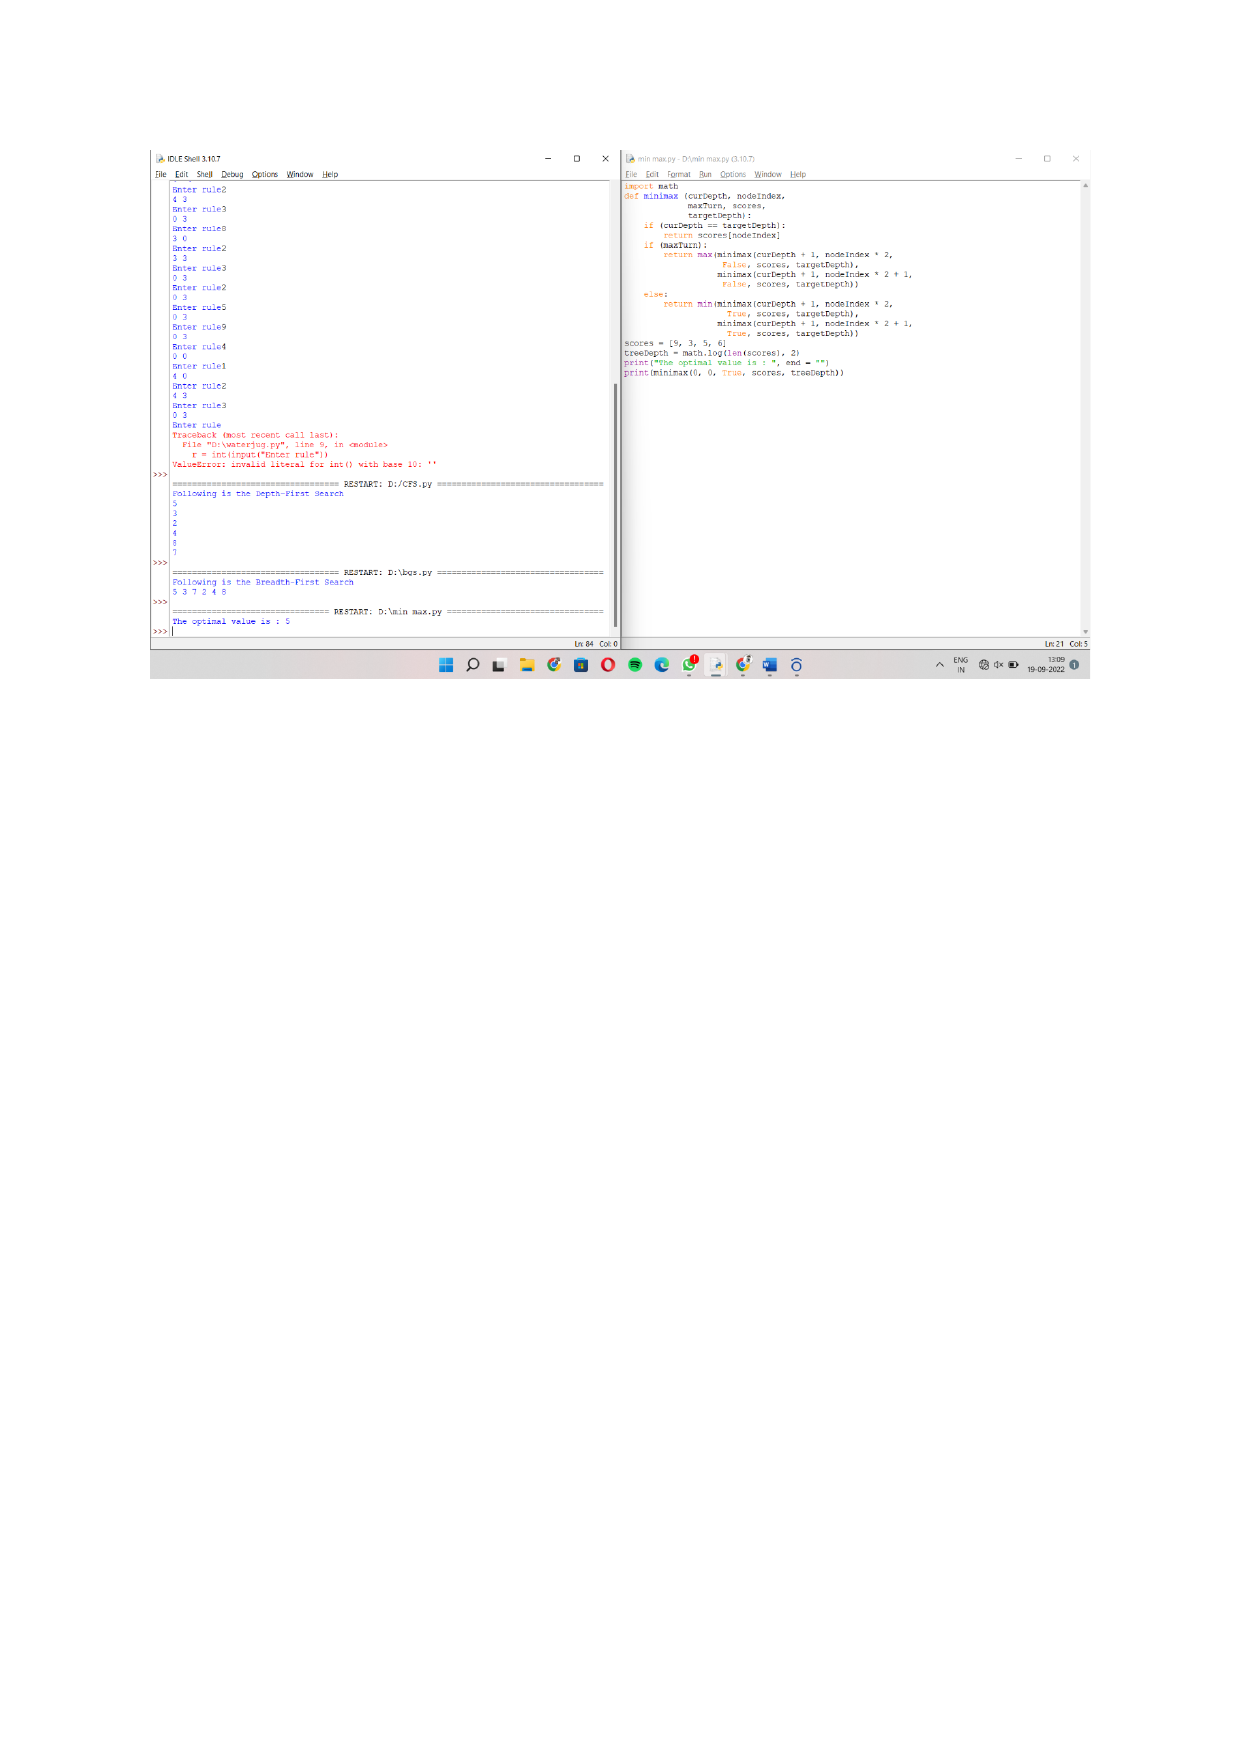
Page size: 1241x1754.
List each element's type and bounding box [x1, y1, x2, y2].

picture [150, 150, 1091, 679]
